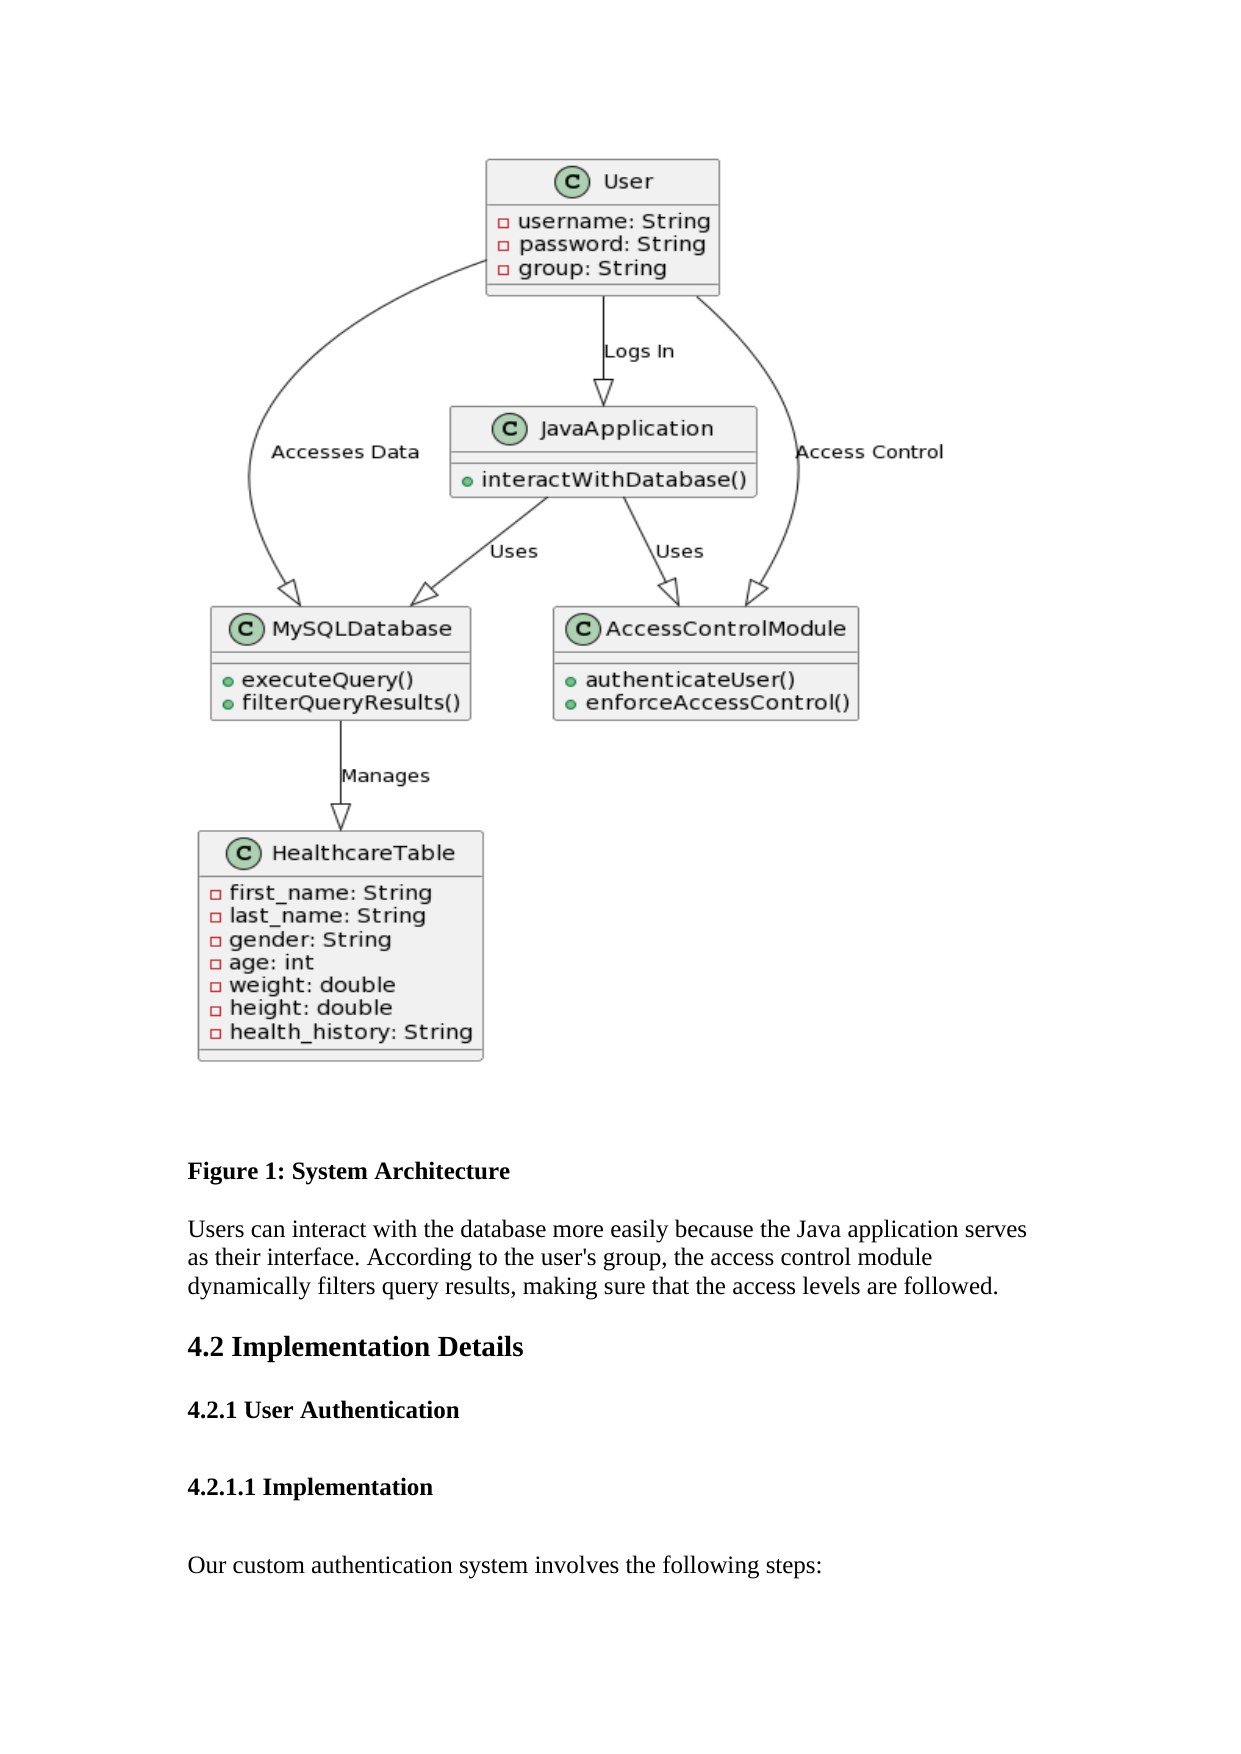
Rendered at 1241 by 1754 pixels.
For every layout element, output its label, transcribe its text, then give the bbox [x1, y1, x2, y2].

text Our custom authentication system involves the following steps: [187, 1550, 1053, 1579]
text Figure 1: System Architecture [187, 1156, 1053, 1184]
subtitle 4.2 Implementation Details [187, 1329, 1053, 1363]
picture [187, 150, 955, 1069]
text Users can interact with the database more easily because the Java application serves as their interface. According to the user's group, the access control module dynamically filters query results, making sure that the access levels are followed. [187, 1214, 1053, 1300]
subtitle 4.2.1 User Authentication [187, 1395, 1053, 1423]
subtitle 4.2.1.1 Implementation [187, 1472, 1053, 1500]
